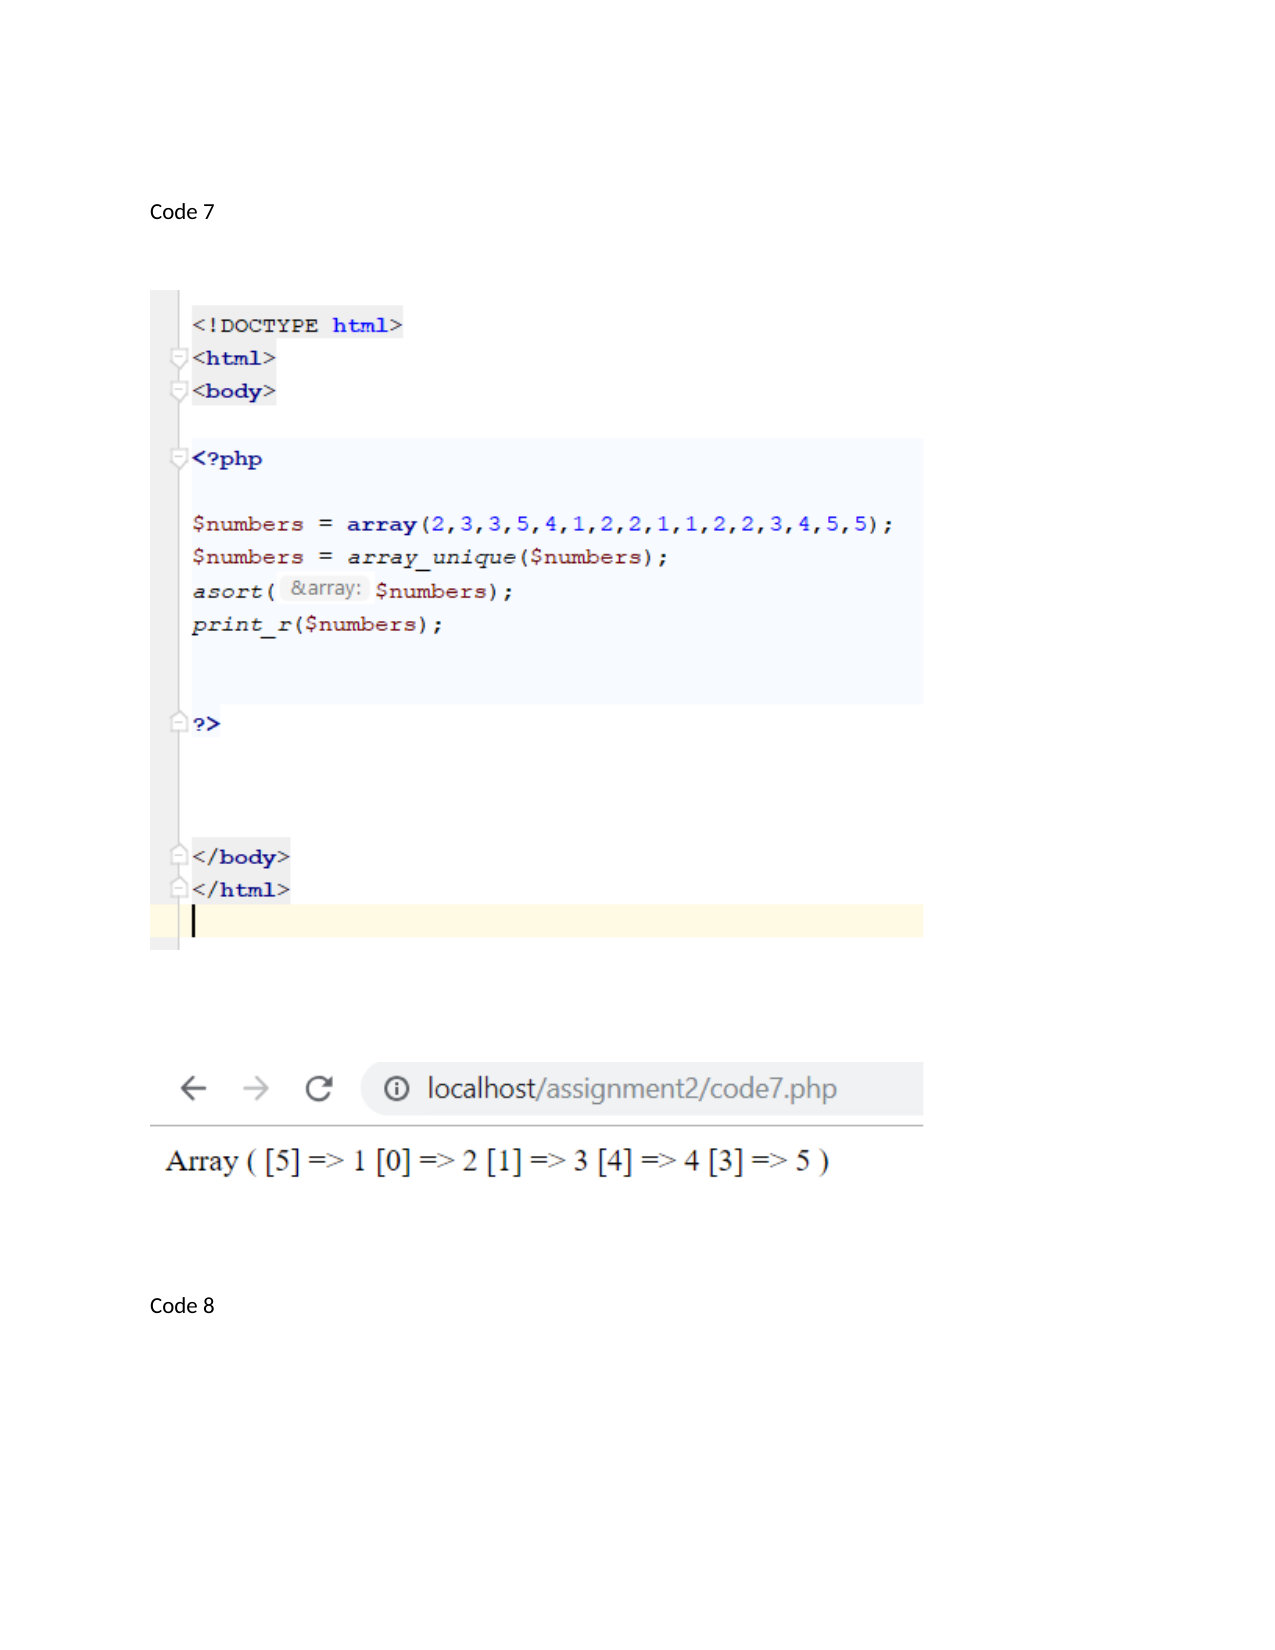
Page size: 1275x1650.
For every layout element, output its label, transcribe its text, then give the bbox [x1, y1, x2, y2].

picture [150, 290, 924, 950]
text Code 8 [150, 1291, 1125, 1319]
picture [150, 1062, 924, 1226]
text Code 7 [150, 197, 1125, 225]
